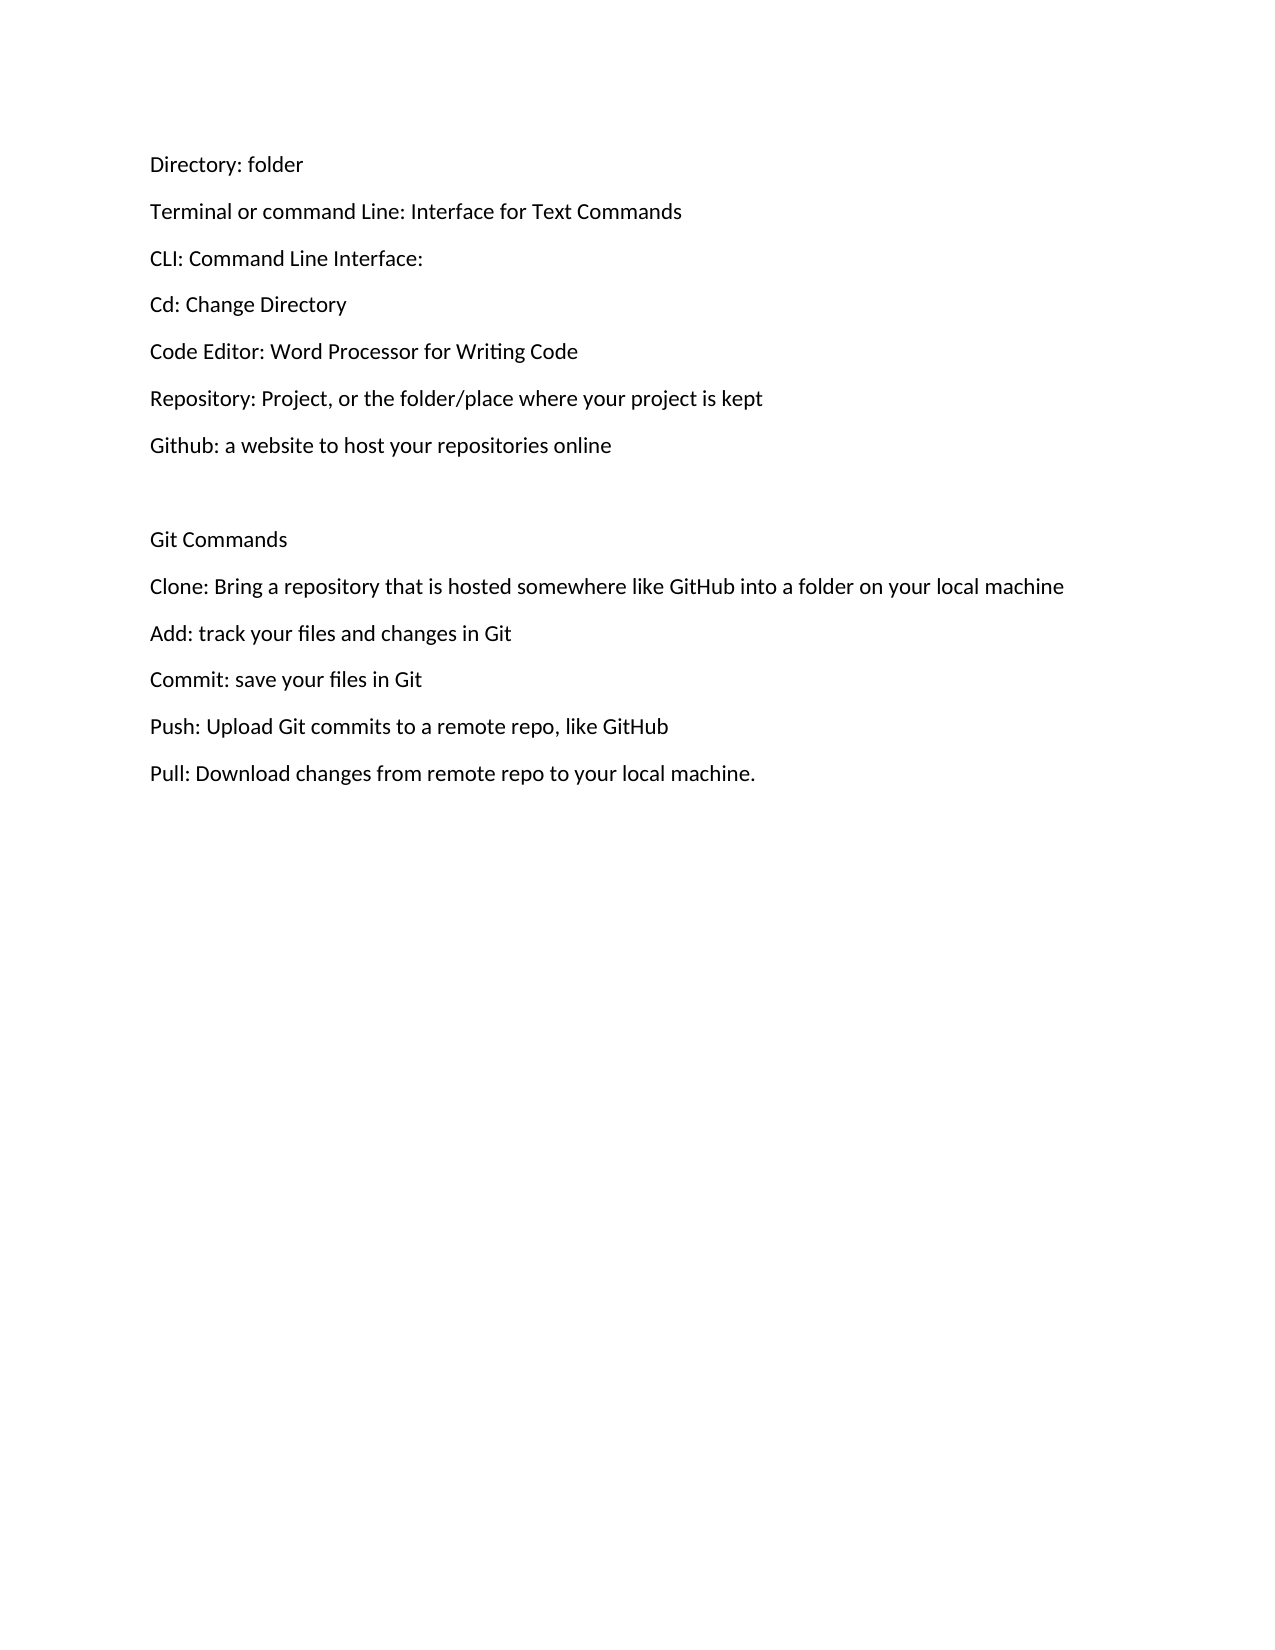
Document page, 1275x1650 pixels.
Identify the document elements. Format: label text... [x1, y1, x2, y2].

text Clone: Bring a repository that is hosted somewhere like GitHub into a folder on your local machine [150, 572, 1125, 600]
text Github: a website to host your repositories online [150, 431, 1125, 459]
text Directory: folder [150, 150, 1125, 178]
text Git Commands [150, 525, 1125, 553]
text Terminal or command Line: Interface for Text Commands [150, 197, 1125, 225]
text CLI: Command Line Interface: [150, 244, 1125, 272]
text Code Editor: Word Processor for Writing Code [150, 337, 1125, 366]
text Cd: Change Directory [150, 291, 1125, 319]
text Push: Upload Git commits to a remote repo, like GitHub [150, 712, 1125, 741]
text Repository: Project, or the folder/place where your project is kept [150, 384, 1125, 412]
text Commit: save your files in Git [150, 666, 1125, 694]
text Pull: Download changes from remote repo to your local machine. [150, 759, 1125, 787]
text Add: track your files and changes in Git [150, 619, 1125, 647]
